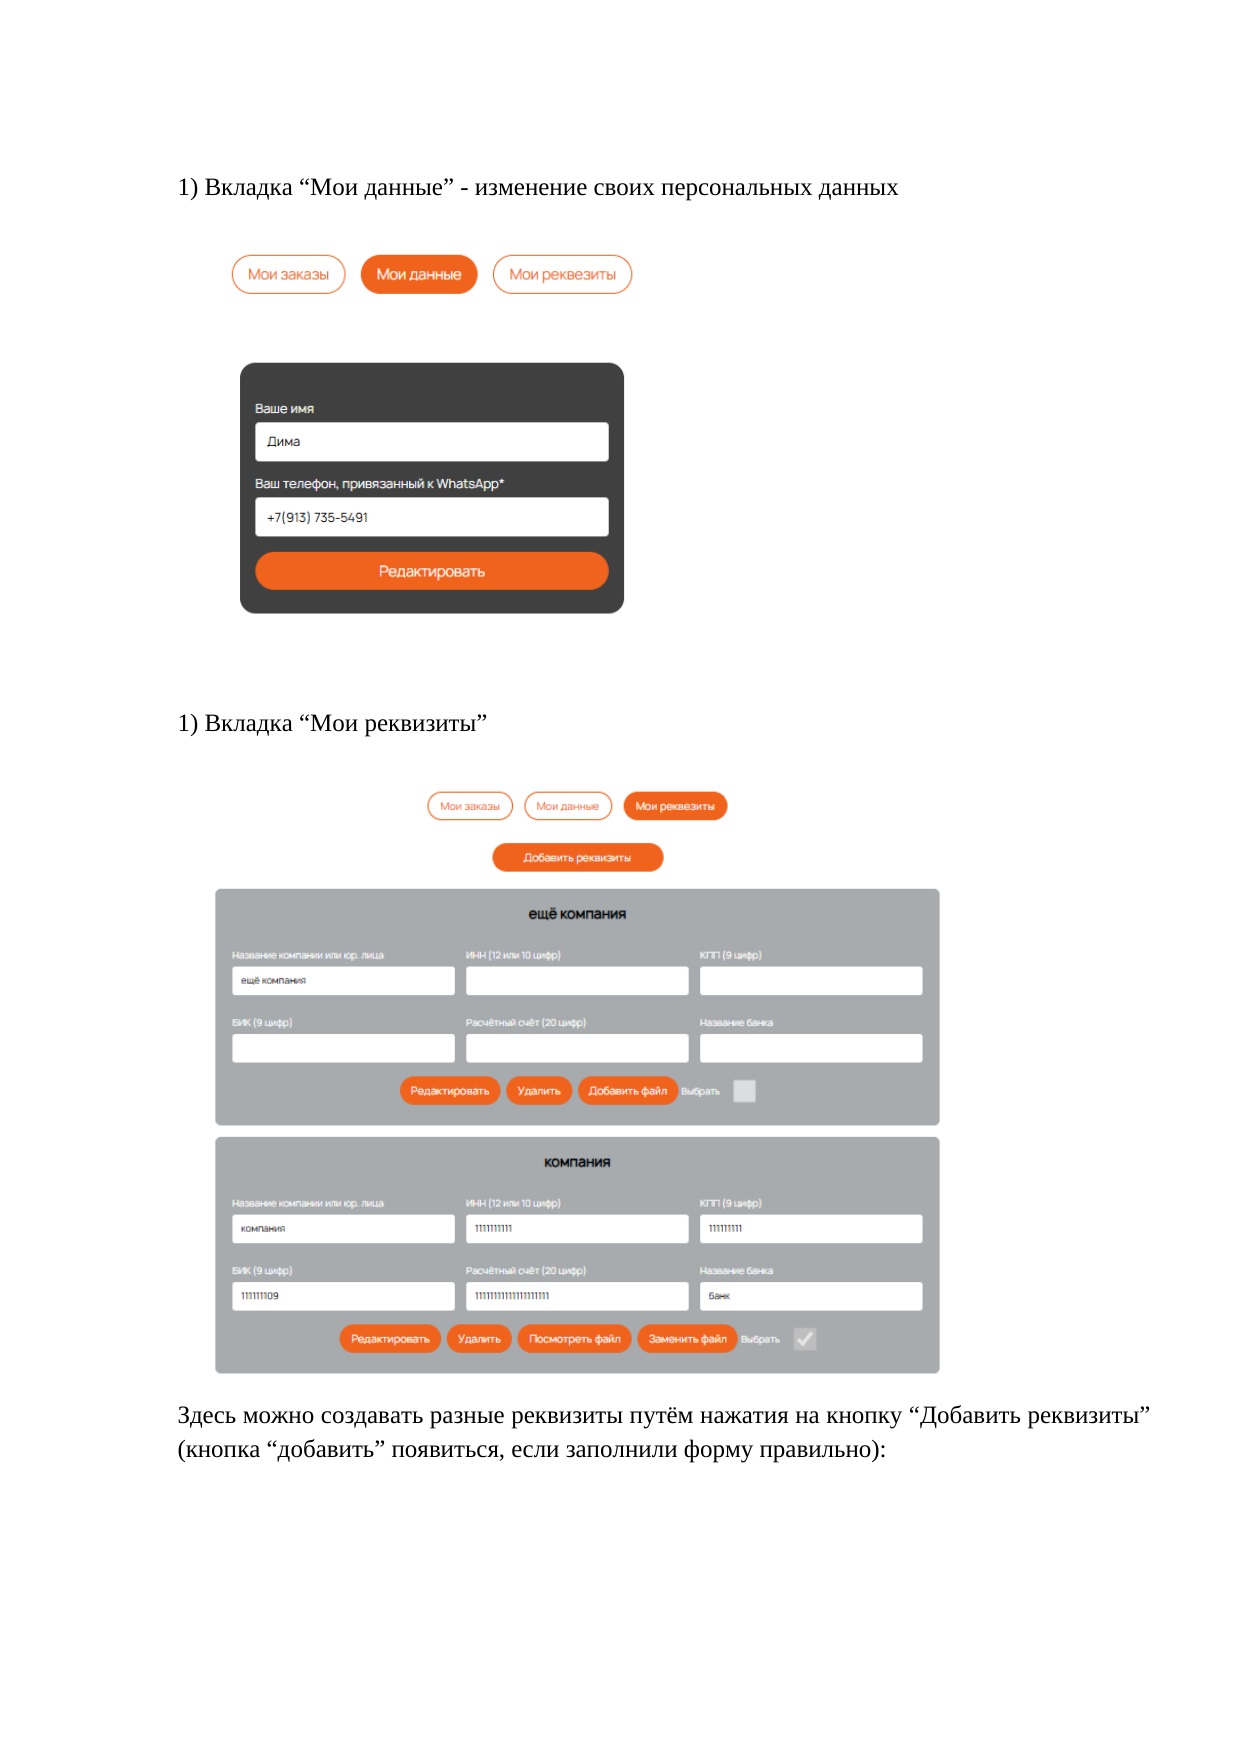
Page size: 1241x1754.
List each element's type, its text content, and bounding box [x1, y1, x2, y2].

text 1) Вкладка “Мои данные” - изменение своих персональных данных [177, 172, 1152, 201]
text Здесь можно создавать разные реквизиты путём нажатия на кнопку “Добавить реквизиты” (кнопка “добавить” появиться, если заполнили форму правильно): [177, 1401, 1152, 1462]
text 1) Вкладка “Мои реквизиты” [177, 708, 1152, 737]
